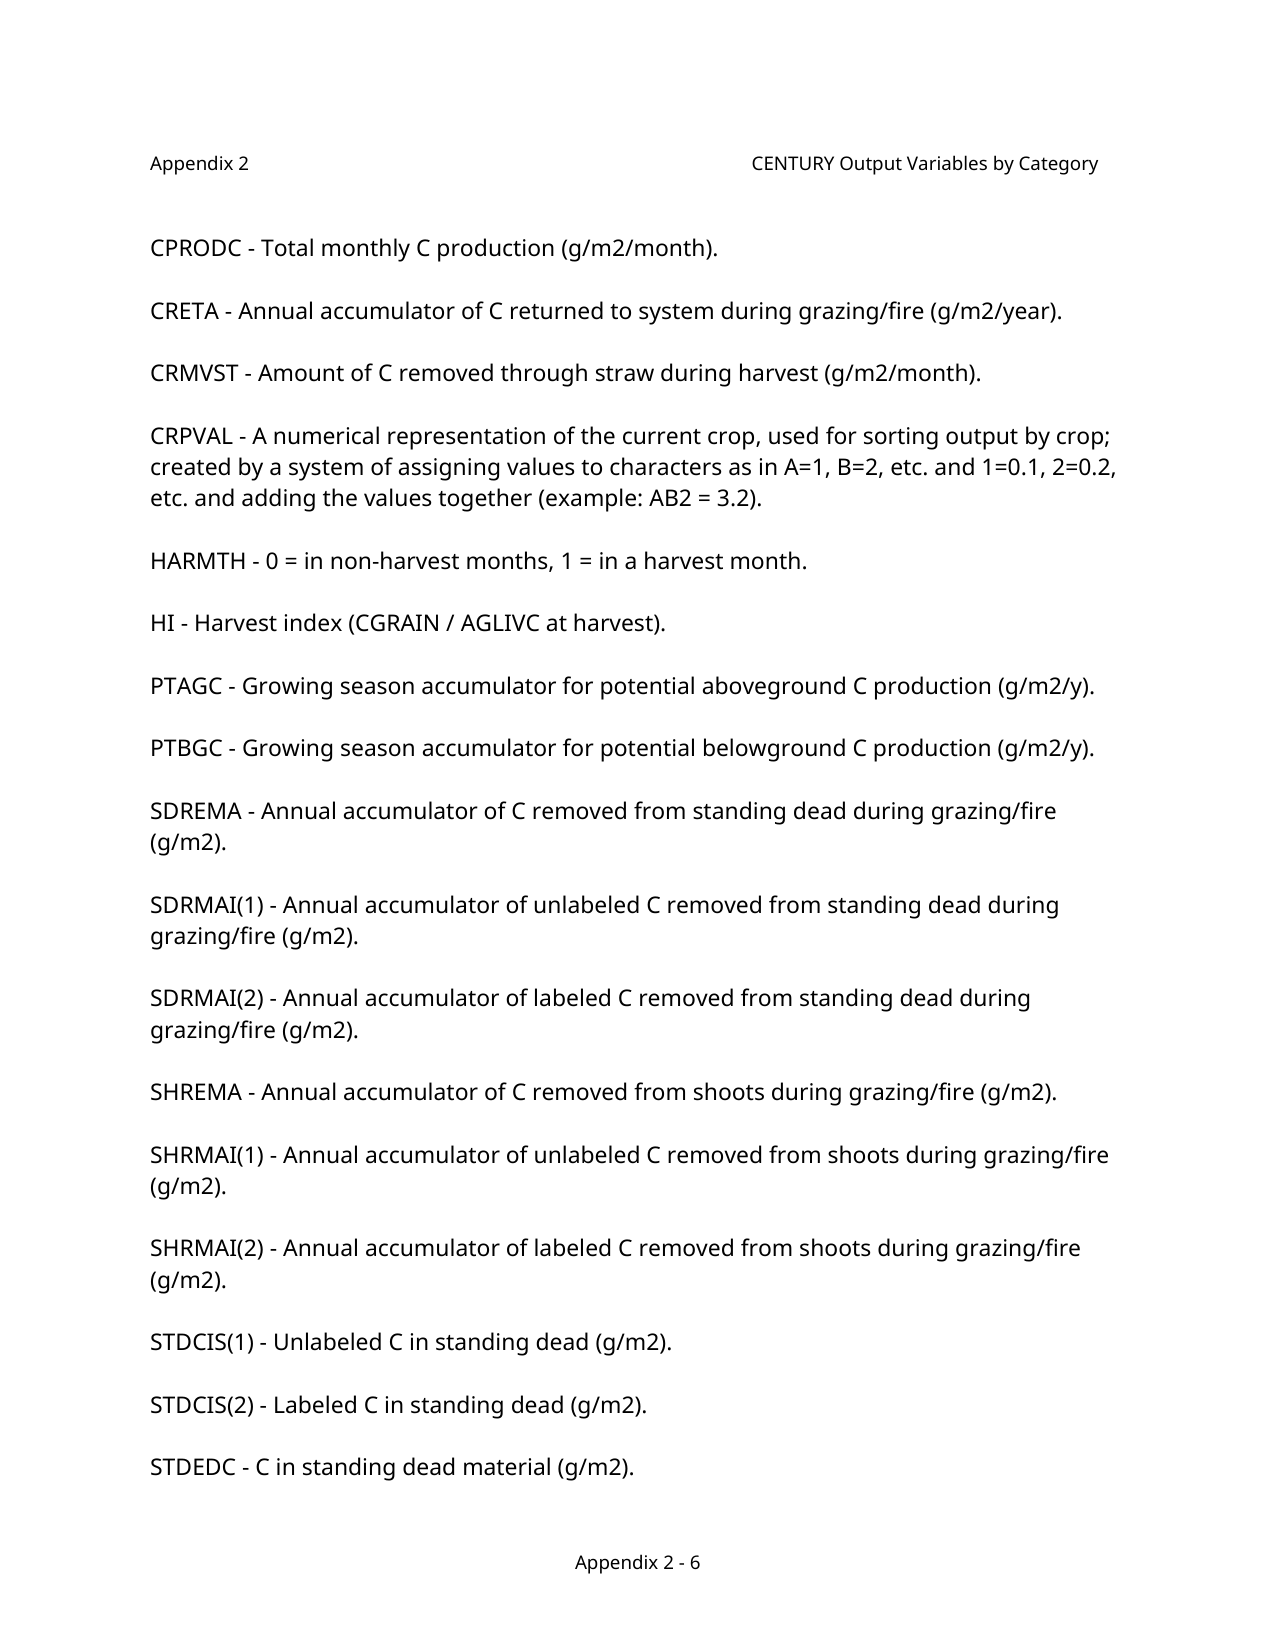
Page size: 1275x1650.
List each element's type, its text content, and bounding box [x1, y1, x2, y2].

text SHREMA - Annual accumulator of C removed from shoots during grazing/fire (g/m2). [150, 1076, 1125, 1107]
text STDCIS(2) - Labeled C in standing dead (g/m2). [150, 1388, 1125, 1420]
text STDCIS(1) - Unlabeled C in standing dead (g/m2). [150, 1326, 1125, 1357]
text SDRMAI(2) - Annual accumulator of labeled C removed from standing dead during [150, 982, 1125, 1013]
text STDEDC - C in standing dead material (g/m2). [150, 1451, 1125, 1482]
text HARMTH - 0 = in non-harvest months, 1 = in a harvest month. [150, 545, 1125, 576]
text SDRMAI(1) - Annual accumulator of unlabeled C removed from standing dead during grazing/fire (g/m2). [150, 888, 1125, 951]
text grazing/fire (g/m2). [150, 1013, 1125, 1045]
text SDREMA - Annual accumulator of C removed from standing dead during grazing/fire (g/m2). [150, 795, 1125, 857]
text PTAGC - Growing season accumulator for potential aboveground C production (g/m2/y). [150, 670, 1125, 701]
text PTBGC - Growing season accumulator for potential belowground C production (g/m2/y). [150, 732, 1125, 763]
text HI - Harvest index (CGRAIN / AGLIVC at harvest). [150, 607, 1125, 638]
text CRPVAL - A numerical representation of the current crop, used for sorting output by crop; created by a system of assigning values to characters as in A=1, B=2, etc. and 1=0.1, 2=0.2, etc. and adding the values together (example: AB2 = 3.2). [150, 420, 1125, 513]
text CPRODC - Total monthly C production (g/m2/month). [150, 232, 1125, 263]
text SHRMAI(2) - Annual accumulator of labeled C removed from shoots during grazing/fire (g/m2). [150, 1232, 1125, 1295]
text CRETA - Annual accumulator of C returned to system during grazing/fire (g/m2/year). [150, 295, 1125, 326]
text CRMVST - Amount of C removed through straw during harvest (g/m2/month). [150, 357, 1125, 388]
text SHRMAI(1) - Annual accumulator of unlabeled C removed from shoots during grazing/fire (g/m2). [150, 1138, 1125, 1201]
